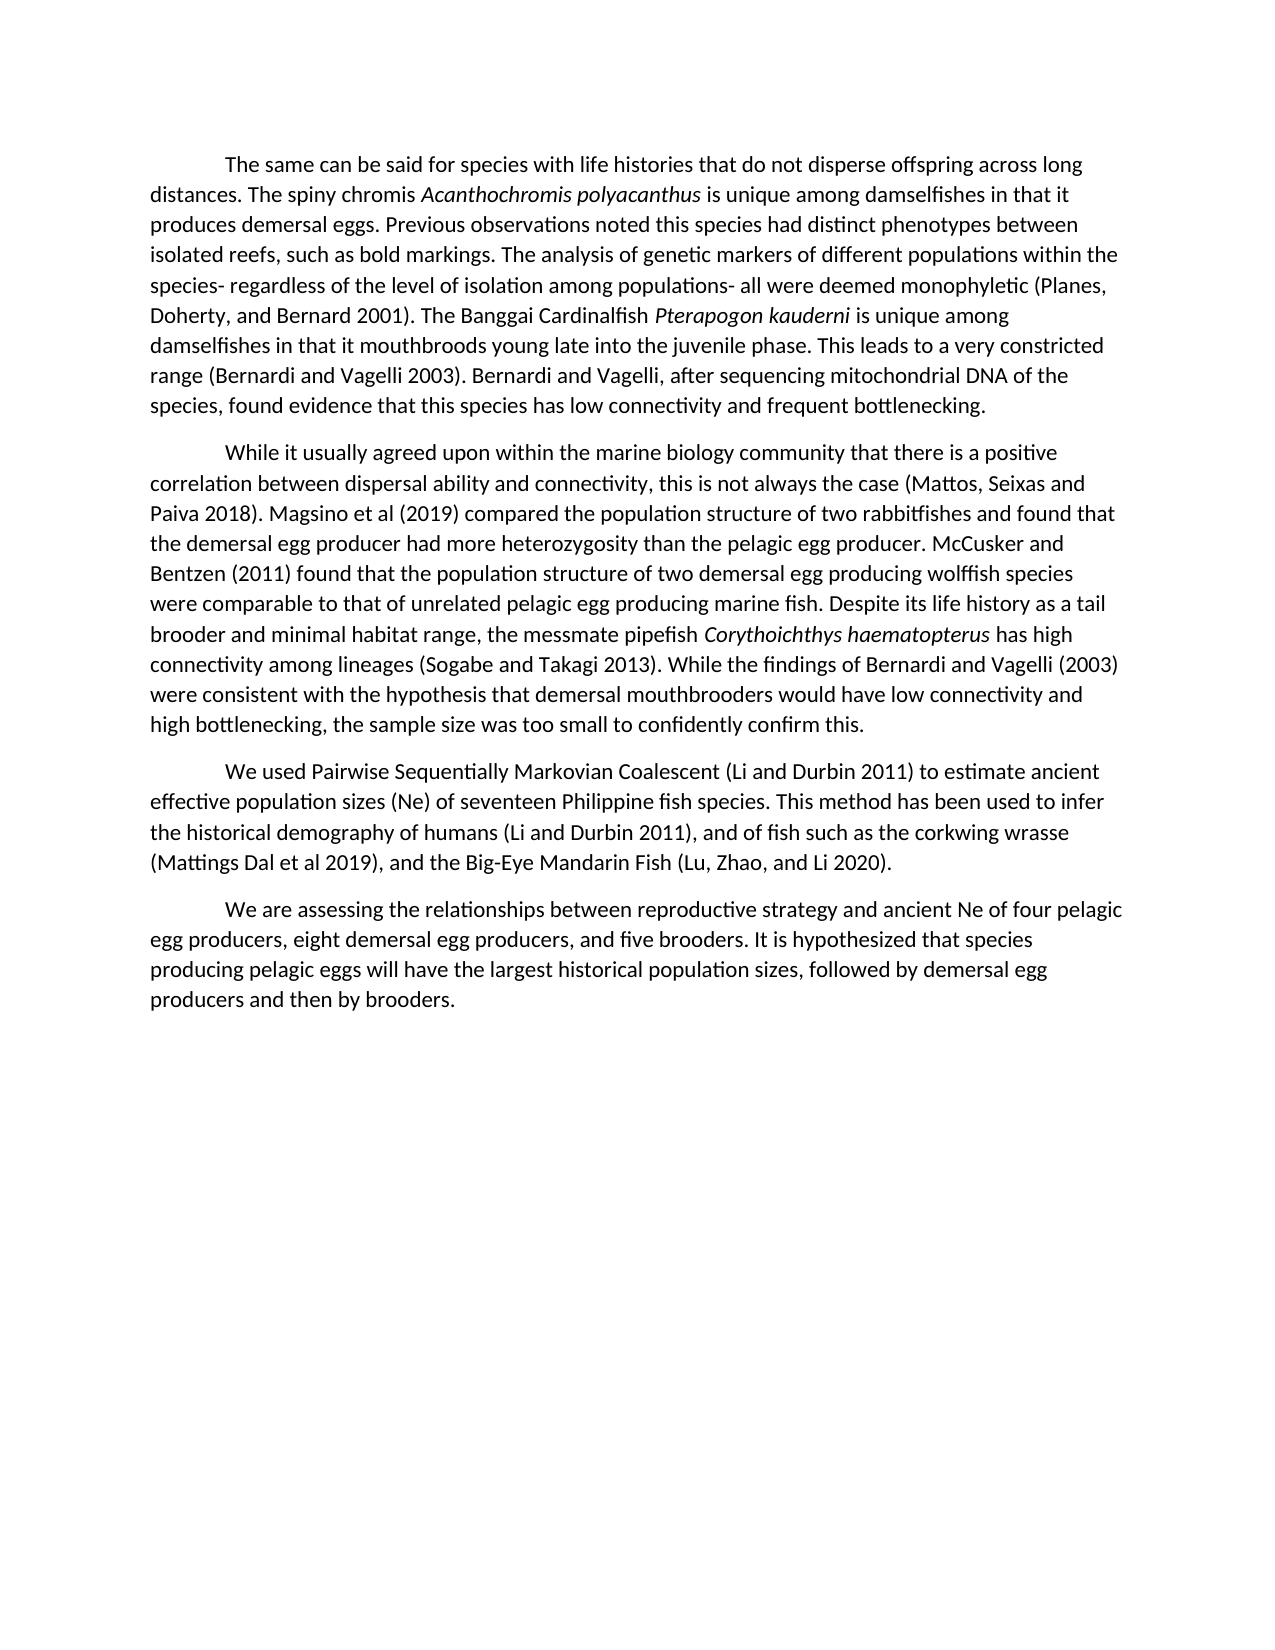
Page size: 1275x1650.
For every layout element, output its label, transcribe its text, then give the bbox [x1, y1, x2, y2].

text We used Pairwise Sequentially Markovian Coalescent (Li and Durbin 2011) to estimate ancient effective population sizes (Ne) of seventeen Philippine fish species. This method has been used to infer the historical demography of humans (Li and Durbin 2011), and of fish such as the corkwing wrasse (Mattings Dal et al 2019), and the Big-Eye Mandarin Fish (Lu, Zhao, and Li 2020). [150, 757, 1125, 876]
text The same can be said for species with life histories that do not disperse offspring across long distances. The spiny chromis Acanthochromis polyacanthus is unique among damselfishes in that it produces demersal eggs. Previous observations noted this species had distinct phenotypes between isolated reefs, such as bold markings. The analysis of genetic markers of different populations within the species- regardless of the level of isolation among populations- all were deemed monophyletic (Planes, Doherty, and Bernard 2001). The Banggai Cardinalfish Pterapogon kauderni is unique among damselfishes in that it mouthbroods young late into the juvenile phase. This leads to a very constricted range (Bernardi and Vagelli 2003). Bernardi and Vagelli, after sequencing mitochondrial DNA of the species, found evidence that this species has low connectivity and frequent bottlenecking. [150, 150, 1125, 420]
text We are assessing the relationships between reproductive strategy and ancient Ne of four pelagic egg producers, eight demersal egg producers, and five brooders. It is hypothesized that species producing pelagic eggs will have the largest historical population sizes, followed by demersal egg producers and then by brooders. [150, 895, 1125, 1013]
text While it usually agreed upon within the marine biology community that there is a positive correlation between dispersal ability and connectivity, this is not always the case (Mattos, Seixas and Paiva 2018). Magsino et al (2019) compared the population structure of two rabbitfishes and found that the demersal egg producer had more heterozygosity than the pelagic egg producer. McCusker and Bentzen (2011) found that the population structure of two demersal egg producing wolffish species were comparable to that of unrelated pelagic egg producing marine fish. Despite its life history as a tail brooder and minimal habitat range, the messmate pipefish Corythoichthys haematopterus has high connectivity among lineages (Sogabe and Takagi 2013). While the findings of Bernardi and Vagelli (2003) were consistent with the hypothesis that demersal mouthbrooders would have low connectivity and high bottlenecking, the sample size was too small to confidently confirm this. [150, 438, 1125, 738]
